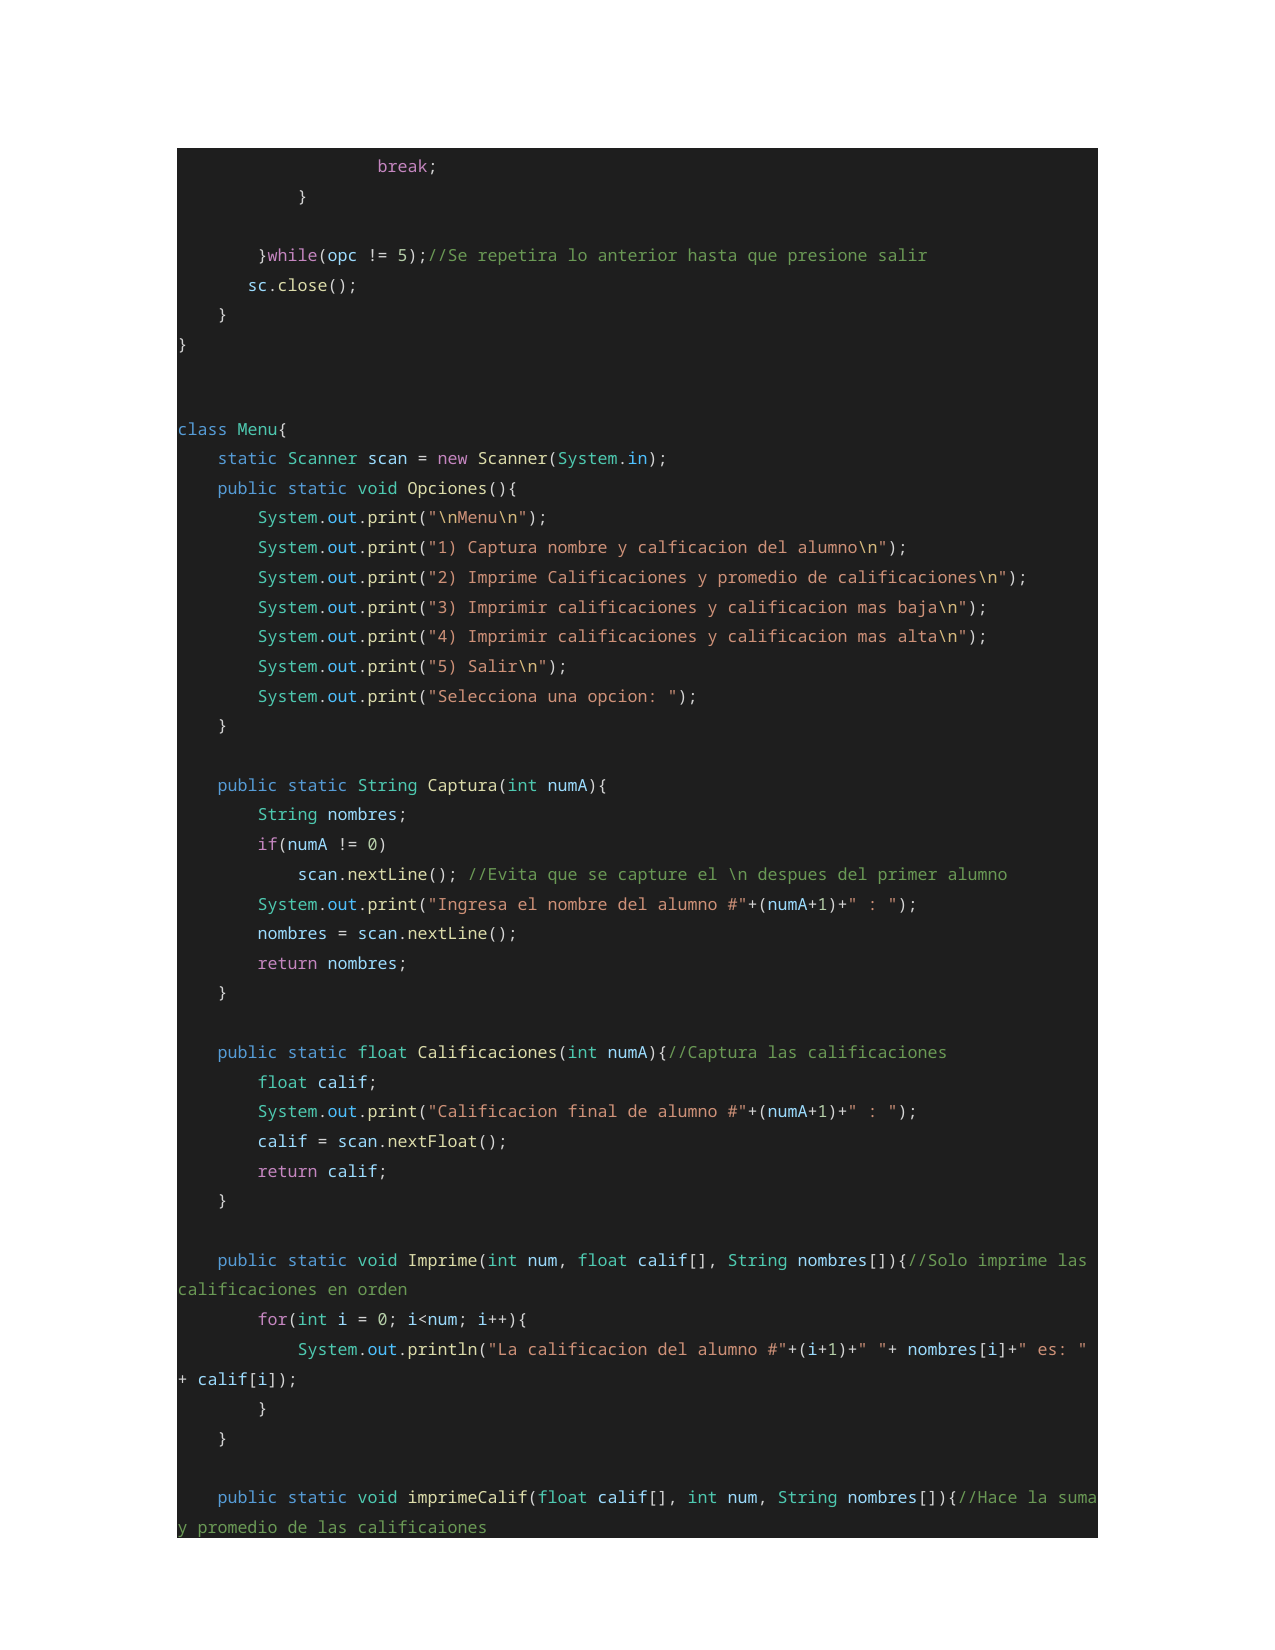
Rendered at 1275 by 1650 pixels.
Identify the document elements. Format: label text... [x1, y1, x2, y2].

text } [177, 974, 1098, 1004]
text nombres = scan.nextLine(); [177, 915, 1098, 944]
text return nombres; [177, 944, 1098, 974]
text class Menu{ [177, 410, 1098, 440]
text for(int i = 0; i<num; i++){ [177, 1301, 1098, 1330]
text public static void imprimeCalif(float calif[], int num, String nombres[]){//Hace la suma y promedio de las calificaiones [177, 1479, 1098, 1538]
text System.out.print("3) Imprimir calificaciones y calificacion mas baja\n"); [177, 588, 1098, 618]
text } [177, 296, 1098, 326]
text public static String Captura(int numA){ [177, 766, 1098, 796]
text System.out.print("1) Captura nombre y calficacion del alumno\n"); [177, 529, 1098, 558]
text float calif; [177, 1063, 1098, 1093]
text } [177, 1390, 1098, 1419]
text System.out.print("Selecciona una opcion: "); [177, 677, 1098, 707]
text if(numA != 0) [177, 826, 1098, 855]
text sc.close(); [177, 266, 1098, 296]
text break; [177, 148, 1098, 177]
text public static void Opciones(){ [177, 469, 1098, 499]
text static Scanner scan = new Scanner(System.in); [177, 440, 1098, 469]
text System.out.print("Ingresa el nombre del alumno #"+(numA+1)+" : "); [177, 885, 1098, 915]
text } [177, 1419, 1098, 1449]
text } [177, 177, 1098, 207]
text return calif; [177, 1152, 1098, 1182]
text System.out.print("\nMenu\n"); [177, 499, 1098, 529]
text }while(opc != 5);//Se repetira lo anterior hasta que presione salir [177, 237, 1098, 266]
text calif = scan.nextFloat(); [177, 1123, 1098, 1152]
text String nombres; [177, 796, 1098, 826]
text System.out.print("4) Imprimir calificaciones y calificacion mas alta\n"); [177, 618, 1098, 648]
text } [177, 1182, 1098, 1212]
text public static float Calificaciones(int numA){//Captura las calificaciones [177, 1033, 1098, 1063]
text } [177, 326, 1098, 355]
text System.out.print("2) Imprime Calificaciones y promedio de calificaciones\n"); [177, 558, 1098, 588]
text System.out.print("5) Salir\n"); [177, 648, 1098, 677]
text System.out.println("La calificacion del alumno #"+(i+1)+" "+ nombres[i]+" es: " + calif[i]); [177, 1330, 1098, 1390]
text public static void Imprime(int num, float calif[], String nombres[]){//Solo imprime las calificaciones en orden [177, 1241, 1098, 1301]
text } [177, 707, 1098, 737]
text System.out.print("Calificacion final de alumno #"+(numA+1)+" : "); [177, 1093, 1098, 1123]
text scan.nextLine(); //Evita que se capture el \n despues del primer alumno [177, 855, 1098, 885]
